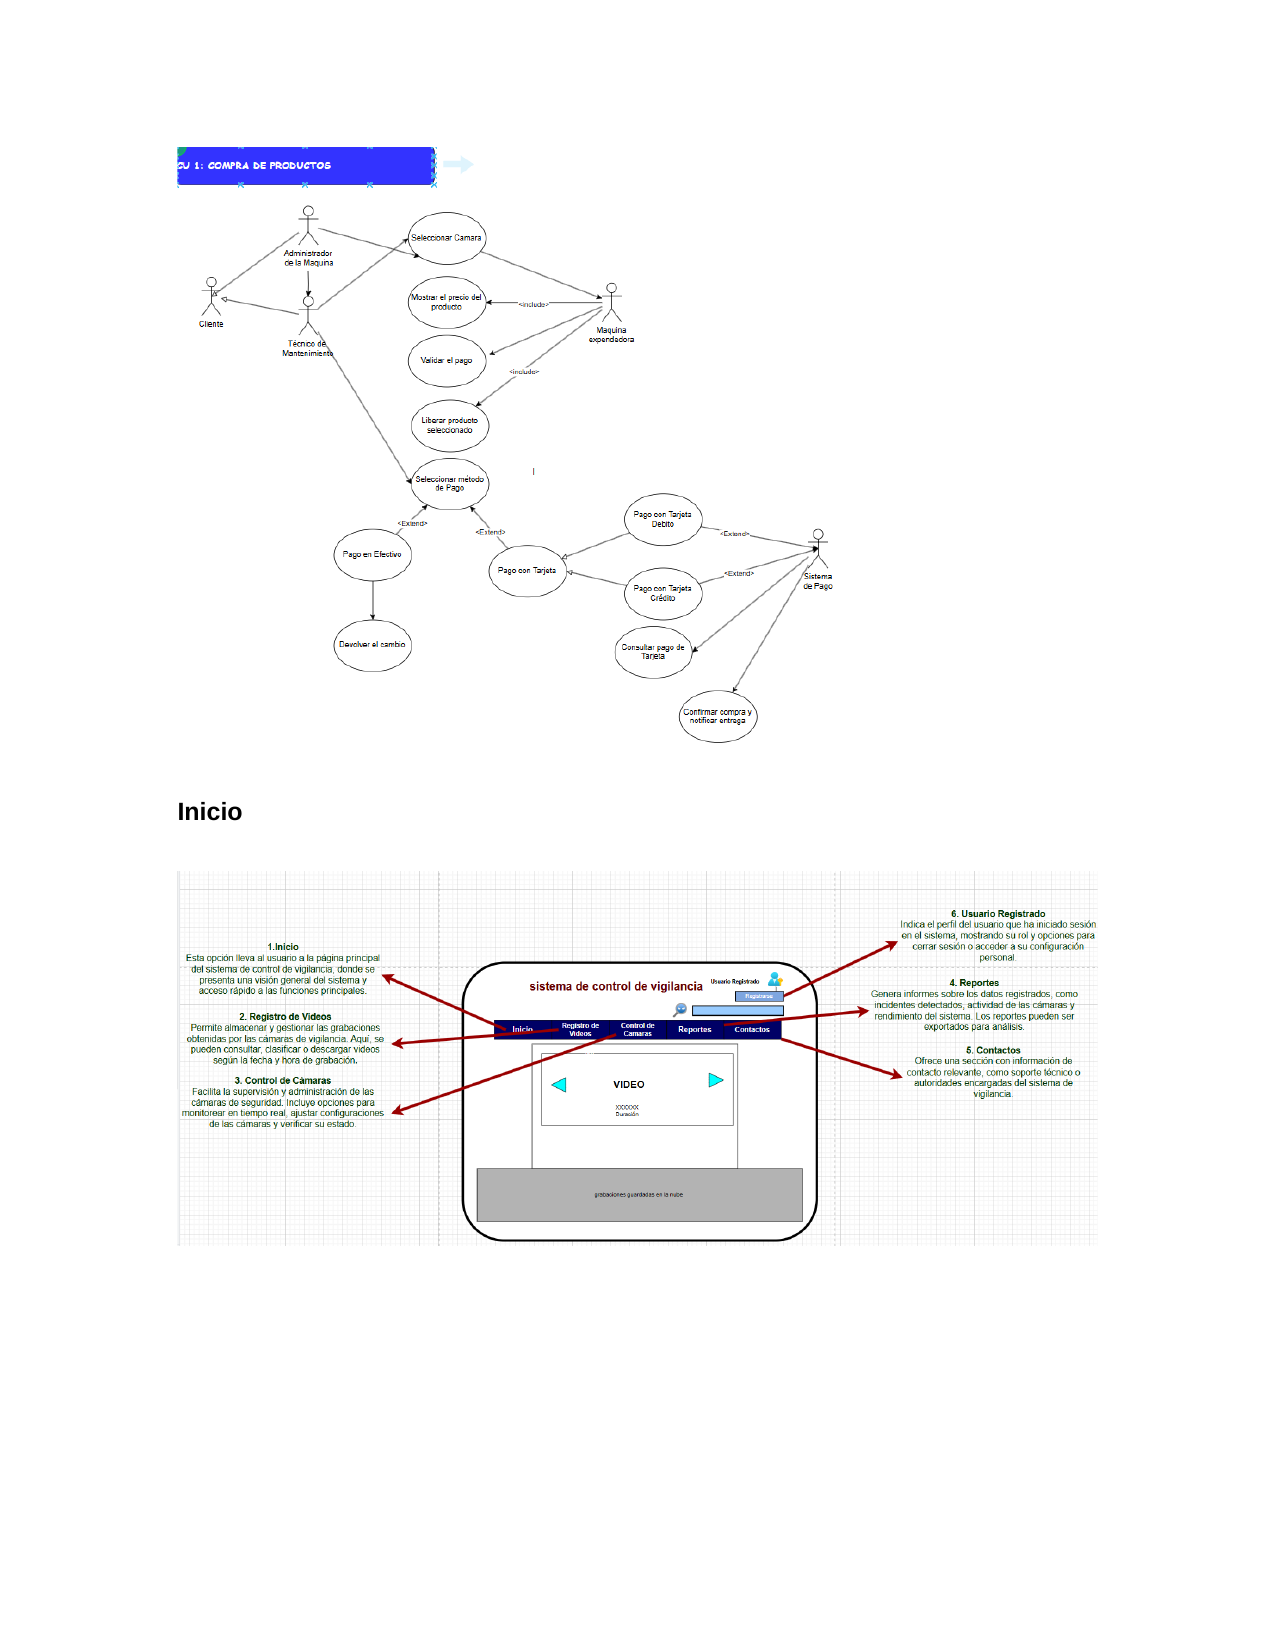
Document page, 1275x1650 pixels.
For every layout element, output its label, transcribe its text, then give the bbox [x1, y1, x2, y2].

picture [177, 871, 1098, 1246]
text Inicio [177, 797, 1098, 826]
picture [177, 147, 888, 753]
